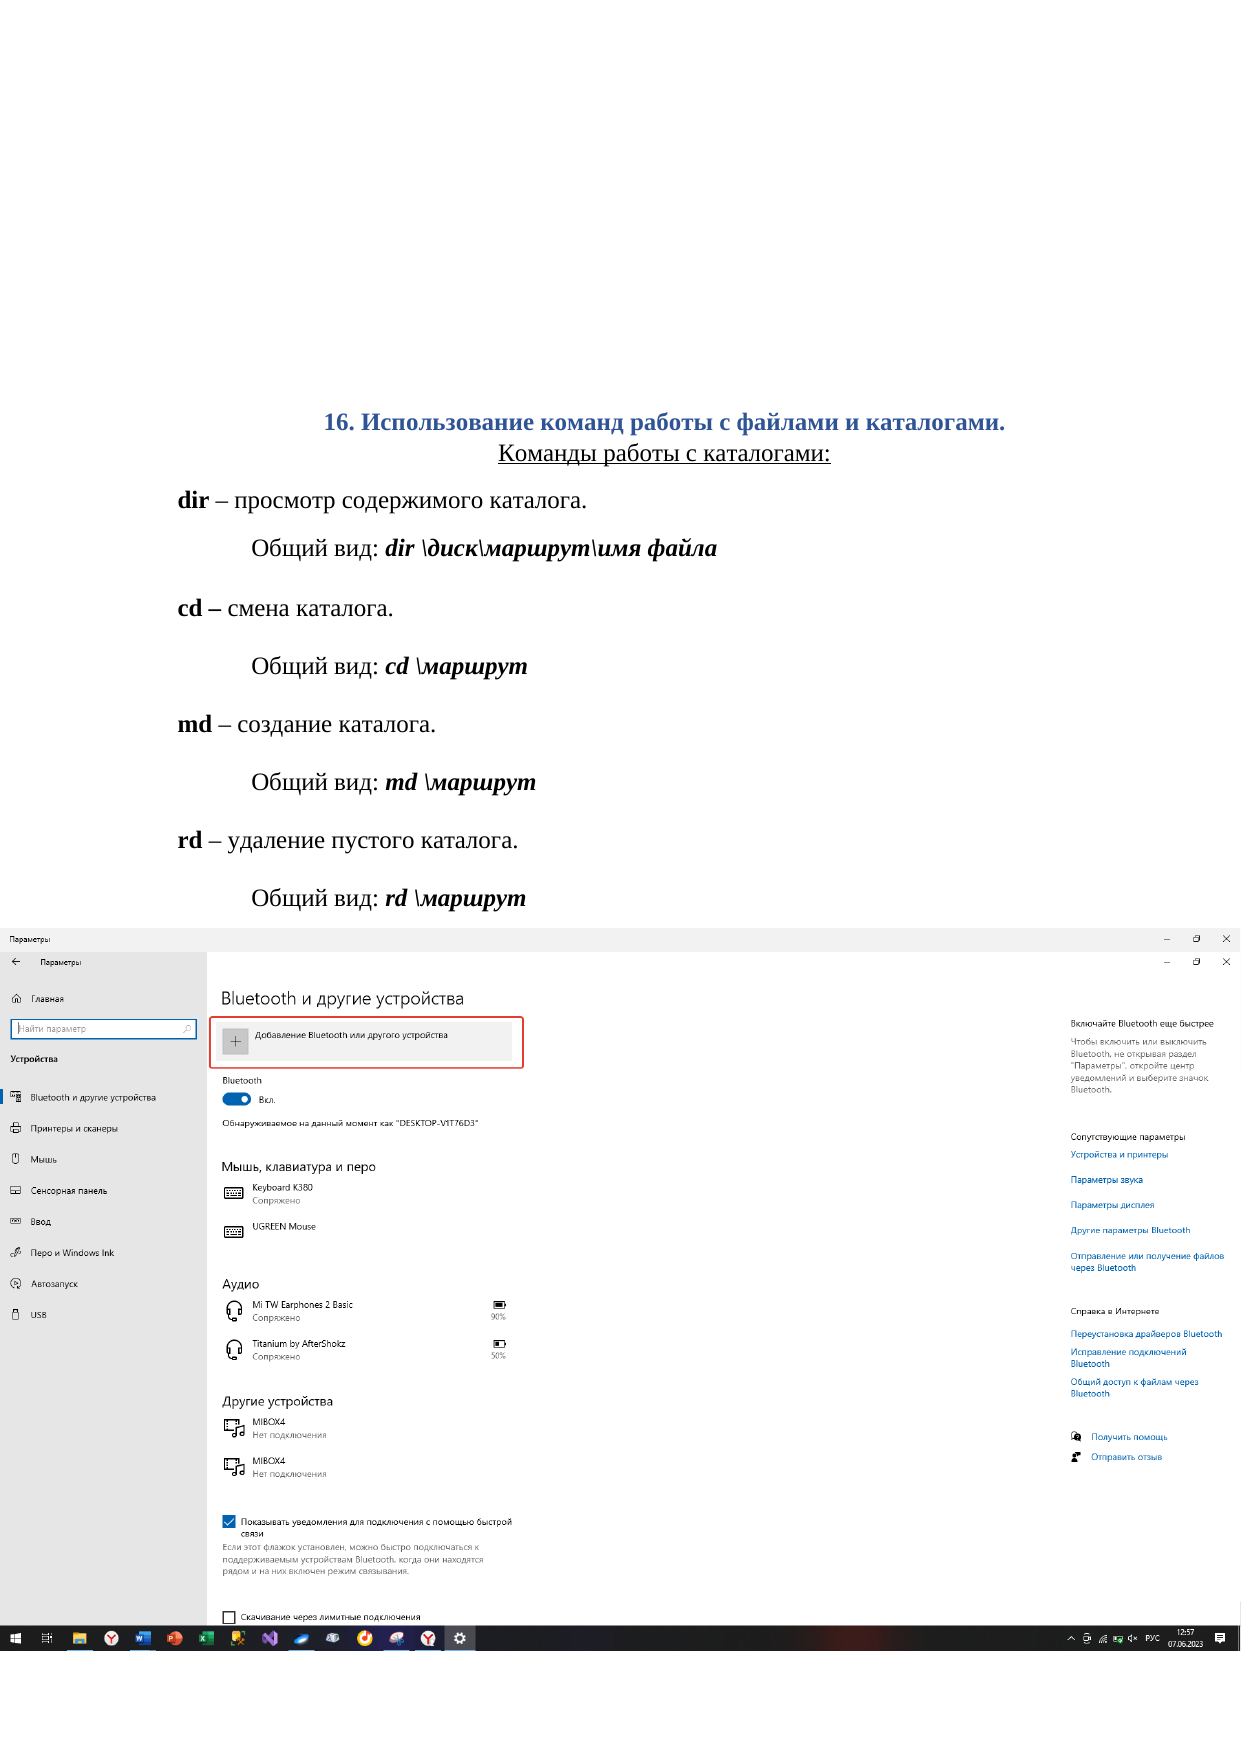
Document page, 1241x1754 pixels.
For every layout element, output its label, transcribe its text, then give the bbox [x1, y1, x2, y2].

text dir – просмотр содержимого каталога. [177, 485, 1152, 514]
text Общий вид: rd \маршрут [251, 883, 1152, 912]
text cd – смена каталога. [177, 593, 1152, 622]
text Общий вид: dir \диск\маршрут\имя файла [251, 533, 1152, 562]
picture [0, 928, 1241, 1651]
text Общий вид: md \маршрут [251, 767, 1152, 796]
text Команды работы с каталогами: [177, 438, 1152, 466]
text Общий вид: cd \маршрут [251, 651, 1152, 680]
text rd – удаление пустого каталога. [177, 825, 1152, 854]
text md – создание каталога. [177, 709, 1152, 738]
subtitle 16. Использование команд работы с файлами и каталогами. [177, 407, 1152, 435]
